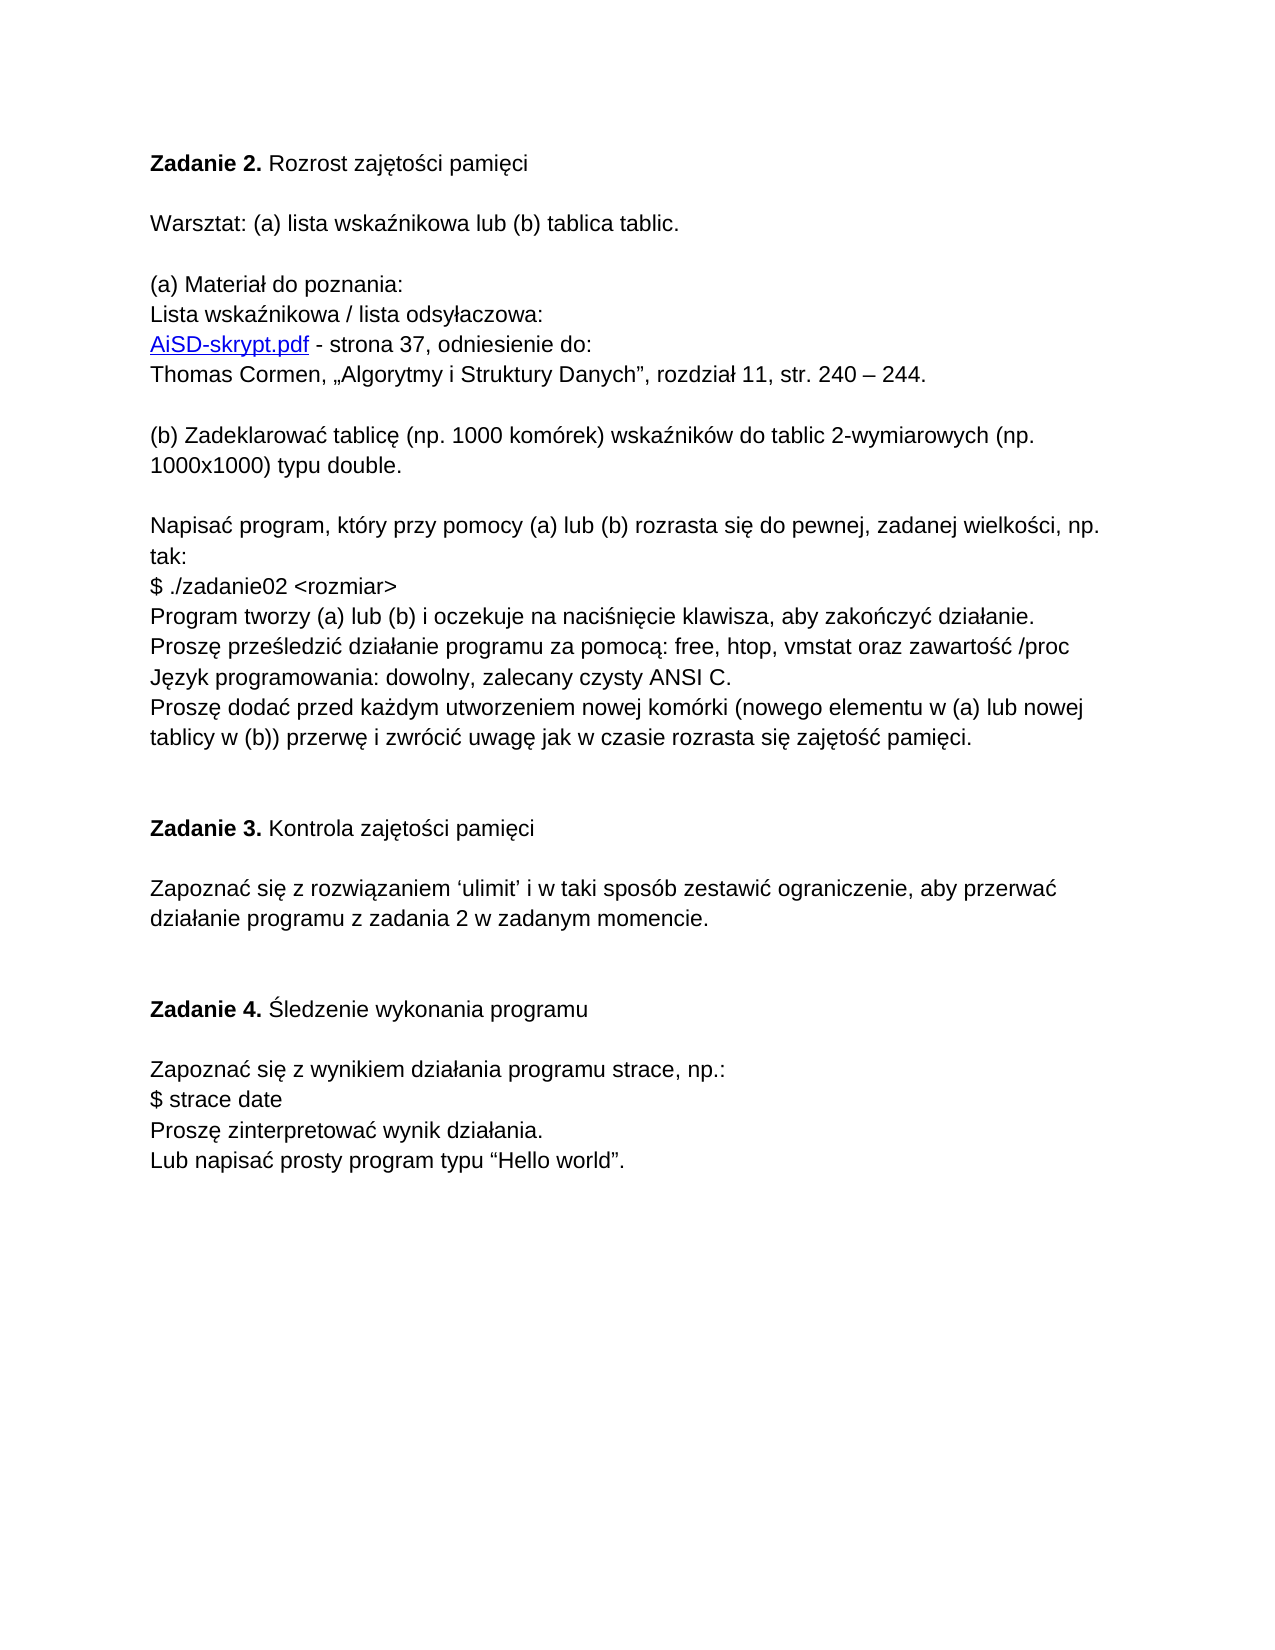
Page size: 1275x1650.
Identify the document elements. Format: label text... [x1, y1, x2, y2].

text $ strace date [150, 1086, 1125, 1113]
text $ ./zadanie02 <rozmiar> [150, 573, 1125, 599]
text (a) Materiał do poznania: [150, 271, 1125, 297]
text Zapoznać się z rozwiązaniem ‘ulimit’ i w taki sposób zestawić ograniczenie, aby przerwać działanie programu z zadania 2 w zadanym momencie. [150, 875, 1125, 932]
text Lub napisać prosty program typu “Hello world”. [150, 1147, 1125, 1173]
text Proszę zinterpretować wynik działania. [150, 1117, 1125, 1143]
text Warsztat: (a) lista wskaźnikowa lub (b) tablica tablic. [150, 210, 1125, 237]
text Program tworzy (a) lub (b) i oczekuje na naciśnięcie klawisza, aby zakończyć działanie. [150, 603, 1125, 629]
text Zadanie 4. Śledzenie wykonania programu [150, 996, 1125, 1022]
text (b) Zadeklarować tablicę (np. 1000 komórek) wskaźników do tablic 2-wymiarowych (np. 1000x1000) typu double. [150, 422, 1125, 478]
text Język programowania: dowolny, zalecany czysty ANSI C. [150, 663, 1125, 690]
text AiSD-skrypt.pdf - strona 37, odniesienie do: [150, 331, 1125, 358]
text Zapoznać się z wynikiem działania programu strace, np.: [150, 1056, 1125, 1083]
text Lista wskaźnikowa / lista odsyłaczowa: [150, 301, 1125, 327]
text Napisać program, który przy pomocy (a) lub (b) rozrasta się do pewnej, zadanej wielkości, np. tak: [150, 512, 1125, 569]
text Proszę dodać przed każdym utworzeniem nowej komórki (nowego elementu w (a) lub nowej tablicy w (b)) przerwę i zwrócić uwagę jak w czasie rozrasta się zajętość pamięci. [150, 694, 1125, 750]
text Proszę prześledzić działanie programu za pomocą: free, htop, vmstat oraz zawartość /proc [150, 633, 1125, 660]
text Zadanie 2. Rozrost zajętości pamięci [150, 150, 1125, 176]
text Thomas Cormen, „Algorytmy i Struktury Danych”, rozdział 11, str. 240 – 244. [150, 361, 1125, 388]
text Zadanie 3. Kontrola zajętości pamięci [150, 814, 1125, 841]
